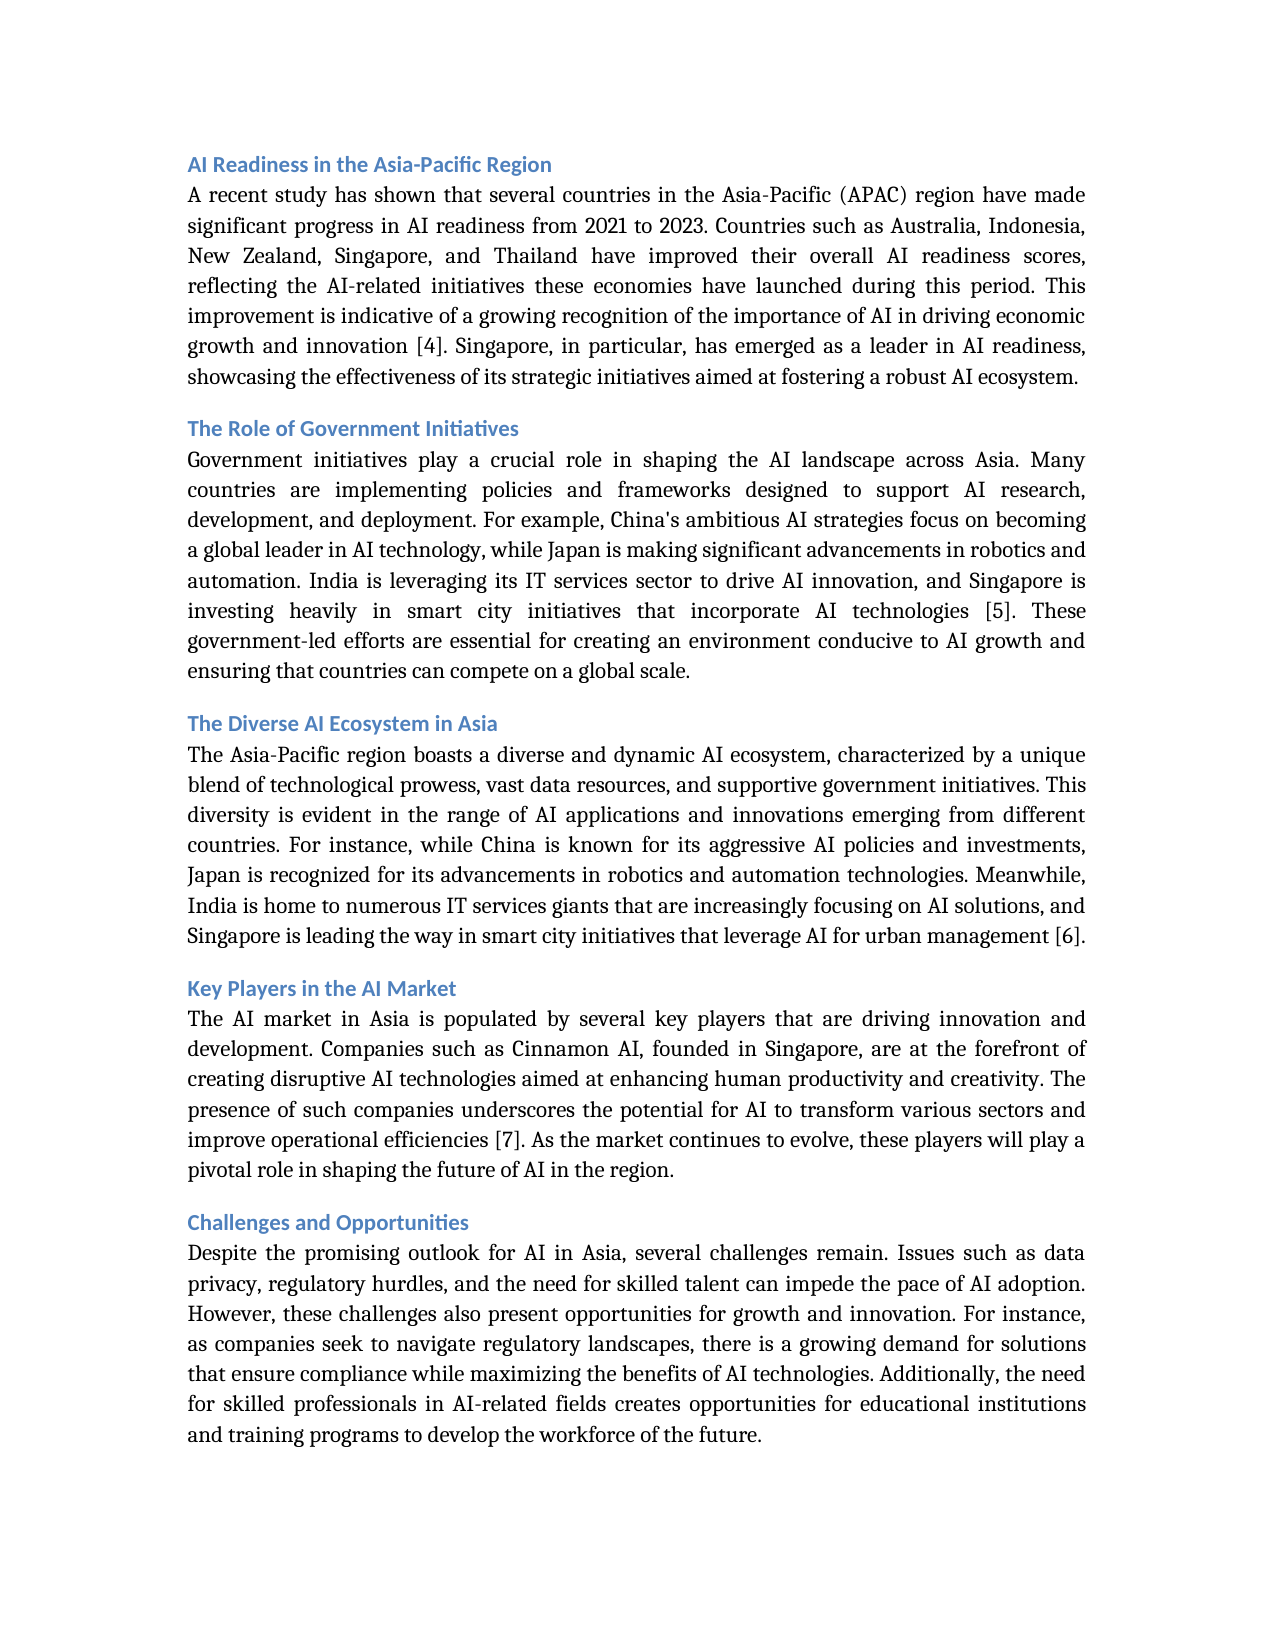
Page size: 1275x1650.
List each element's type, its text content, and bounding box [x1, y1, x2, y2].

subtitle Challenges and Opportunities [187, 1208, 1087, 1236]
text A recent study has shown that several countries in the Asia-Pacific (APAC) region have made significant progress in AI readiness from 2021 to 2023. Countries such as Australia, Indonesia, New Zealand, Singapore, and Thailand have improved their overall AI readiness scores, reflecting the AI-related initiatives these economies have launched during this period. This improvement is indicative of a growing recognition of the importance of AI in driving economic growth and innovation [4]. Singapore, in particular, has emerged as a leader in AI readiness, showcasing the effectiveness of its strategic initiatives aimed at fostering a robust AI ecosystem. [187, 182, 1087, 390]
text The AI market in Asia is populated by several key players that are driving innovation and development. Companies such as Cinnamon AI, founded in Singapore, are at the forefront of creating disruptive AI technologies aimed at enhancing human productivity and creativity. The presence of such companies underscores the potential for AI to transform various sectors and improve operational efficiencies [7]. As the market continues to evolve, these players will play a pivotal role in shaping the future of AI in the region. [187, 1006, 1087, 1183]
subtitle Key Players in the AI Market [187, 974, 1087, 1002]
text Government initiatives play a crucial role in shaping the AI landscape across Asia. Many countries are implementing policies and frameworks designed to support AI research, development, and deployment. For example, China's ambitious AI strategies focus on becoming a global leader in AI technology, while Japan is making significant advancements in robotics and automation. India is leveraging its IT services sector to drive AI innovation, and Singapore is investing heavily in smart city initiatives that incorporate AI technologies [5]. These government-led efforts are essential for creating an environment conducive to AI growth and ensuring that countries can compete on a global scale. [187, 447, 1087, 684]
text The Asia-Pacific region boasts a diverse and dynamic AI ecosystem, characterized by a unique blend of technological prowess, vast data resources, and supportive government initiatives. This diversity is evident in the range of AI applications and innovations emerging from different countries. For instance, while China is known for its aggressive AI policies and investments, Japan is recognized for its advancements in robotics and automation technologies. Meanwhile, India is home to numerous IT services giants that are increasingly focusing on AI solutions, and Singapore is leading the way in smart city initiatives that leverage AI for urban management [6]. [187, 741, 1087, 949]
subtitle AI Readiness in the Asia-Pacific Region [187, 150, 1087, 178]
subtitle The Role of Government Initiatives [187, 414, 1087, 442]
text Despite the promising outlook for AI in Asia, several challenges remain. Issues such as data privacy, regulatory hurdles, and the need for skilled talent can impede the pace of AI adoption. However, these challenges also present opportunities for growth and innovation. For instance, as companies seek to navigate regulatory landscapes, there is a growing demand for solutions that ensure compliance while maximizing the benefits of AI technologies. Additionally, the need for skilled professionals in AI-related fields creates opportunities for educational institutions and training programs to develop the workforce of the future. [187, 1240, 1087, 1448]
subtitle The Diverse AI Ecosystem in Asia [187, 709, 1087, 737]
